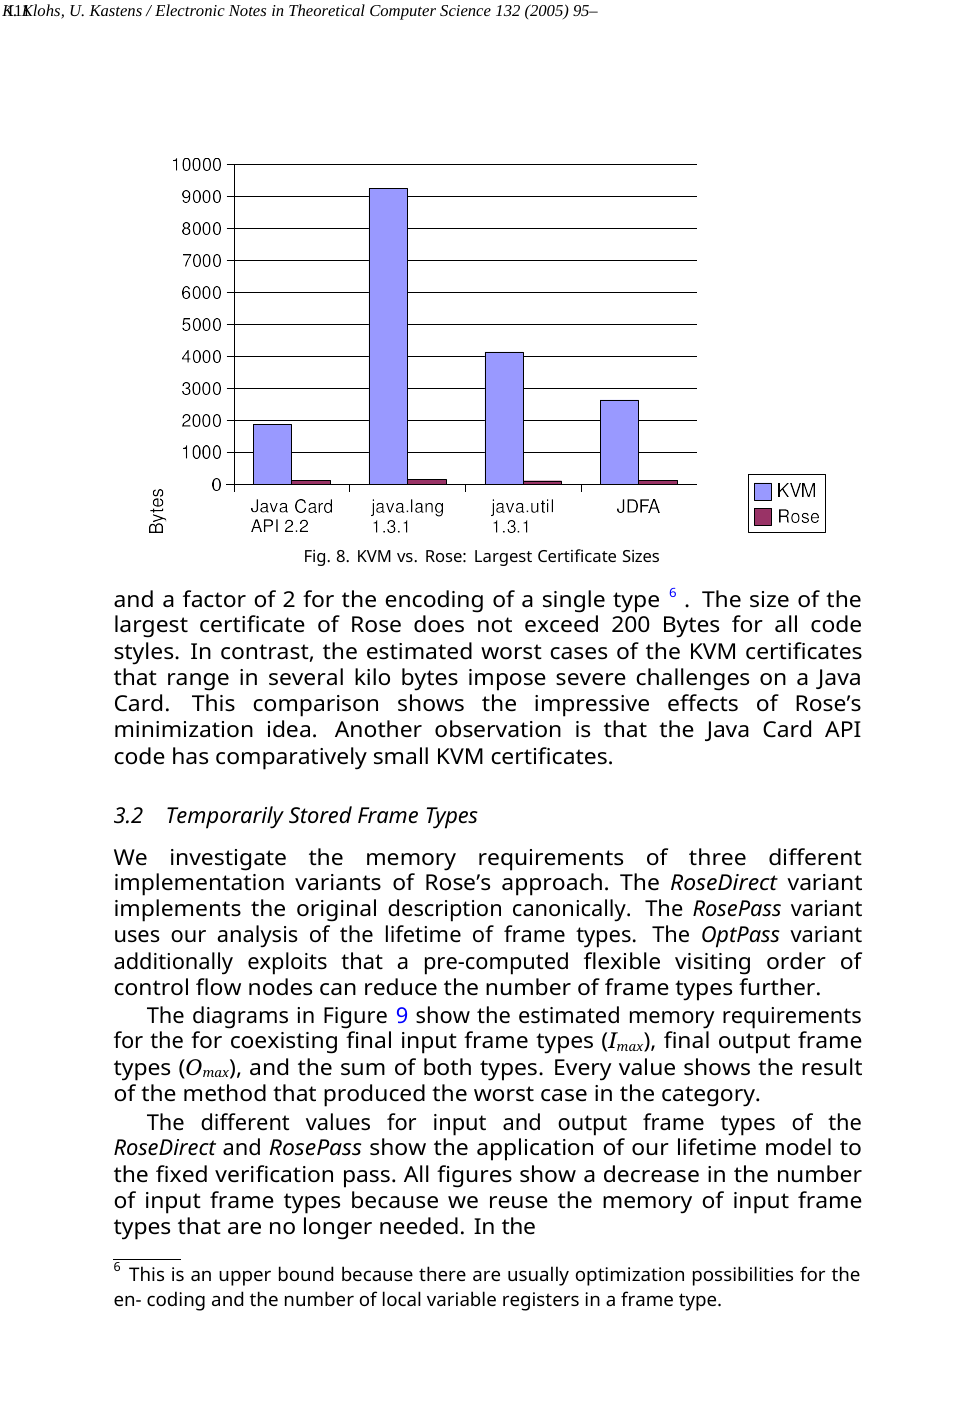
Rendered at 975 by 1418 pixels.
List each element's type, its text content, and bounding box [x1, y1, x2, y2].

text We investigate the memory requirements of three different implementation variants of Rose’s approach. The RoseDirect variant implements the original description canonically. The RosePass variant uses our analysis of the lifetime of frame types. The OptPass variant additionally exploits that a pre-computed flexible visiting order of control flow nodes can reduce the number of frame types further. [113, 844, 862, 1002]
picture [790, 483, 801, 497]
picture [182, 286, 221, 299]
picture [183, 445, 221, 459]
picture [173, 158, 221, 171]
text The diagrams in Figure 9 show the estimated memory requirements for the for coexisting final input frame types (Imax), final output frame types (Omax), and the sum of both types. Every value shows the result of the method that produced the worst case in the category. [113, 1003, 862, 1108]
picture [778, 483, 789, 497]
text The different values for input and output frame types of the RoseDirect and RosePass show the application of our lifetime model to the fixed verification pass. All figures show a decrease in the number of input frame types because we reuse the memory of input frame types that are no longer needed. In the [113, 1110, 862, 1241]
picture [779, 508, 819, 523]
picture [802, 483, 815, 497]
picture [149, 488, 167, 533]
picture [182, 190, 221, 203]
text Fig. 8. KVM vs. Rose: Largest Certificate Sizes [303, 544, 896, 567]
text and a factor of 2 for the encoding of a single type 6 . The size of the largest certificate of Rose does not exceed 200 Bytes for all code styles. In contrast, the estimated worst cases of the KVM certificates that range in several kilo bytes impose severe challenges on a Java Card. This comparison shows the impressive effects of Rose’s minimization idea. Another observation is that the Java Card API code has comparatively small KVM certificates. [113, 587, 862, 771]
picture [182, 350, 221, 363]
picture [617, 498, 660, 513]
picture [371, 498, 443, 533]
picture [182, 318, 221, 331]
picture [182, 414, 221, 427]
list Temporarily Stored Frame Types [113, 800, 896, 830]
picture [183, 254, 221, 267]
picture [251, 498, 332, 532]
picture [491, 498, 553, 533]
picture [182, 222, 221, 235]
picture [212, 478, 221, 491]
text 6 This is an upper bound because there are usually optimization possibilities for the en- coding and the number of local variable registers in a frame type. [113, 1256, 862, 1311]
picture [182, 382, 221, 395]
